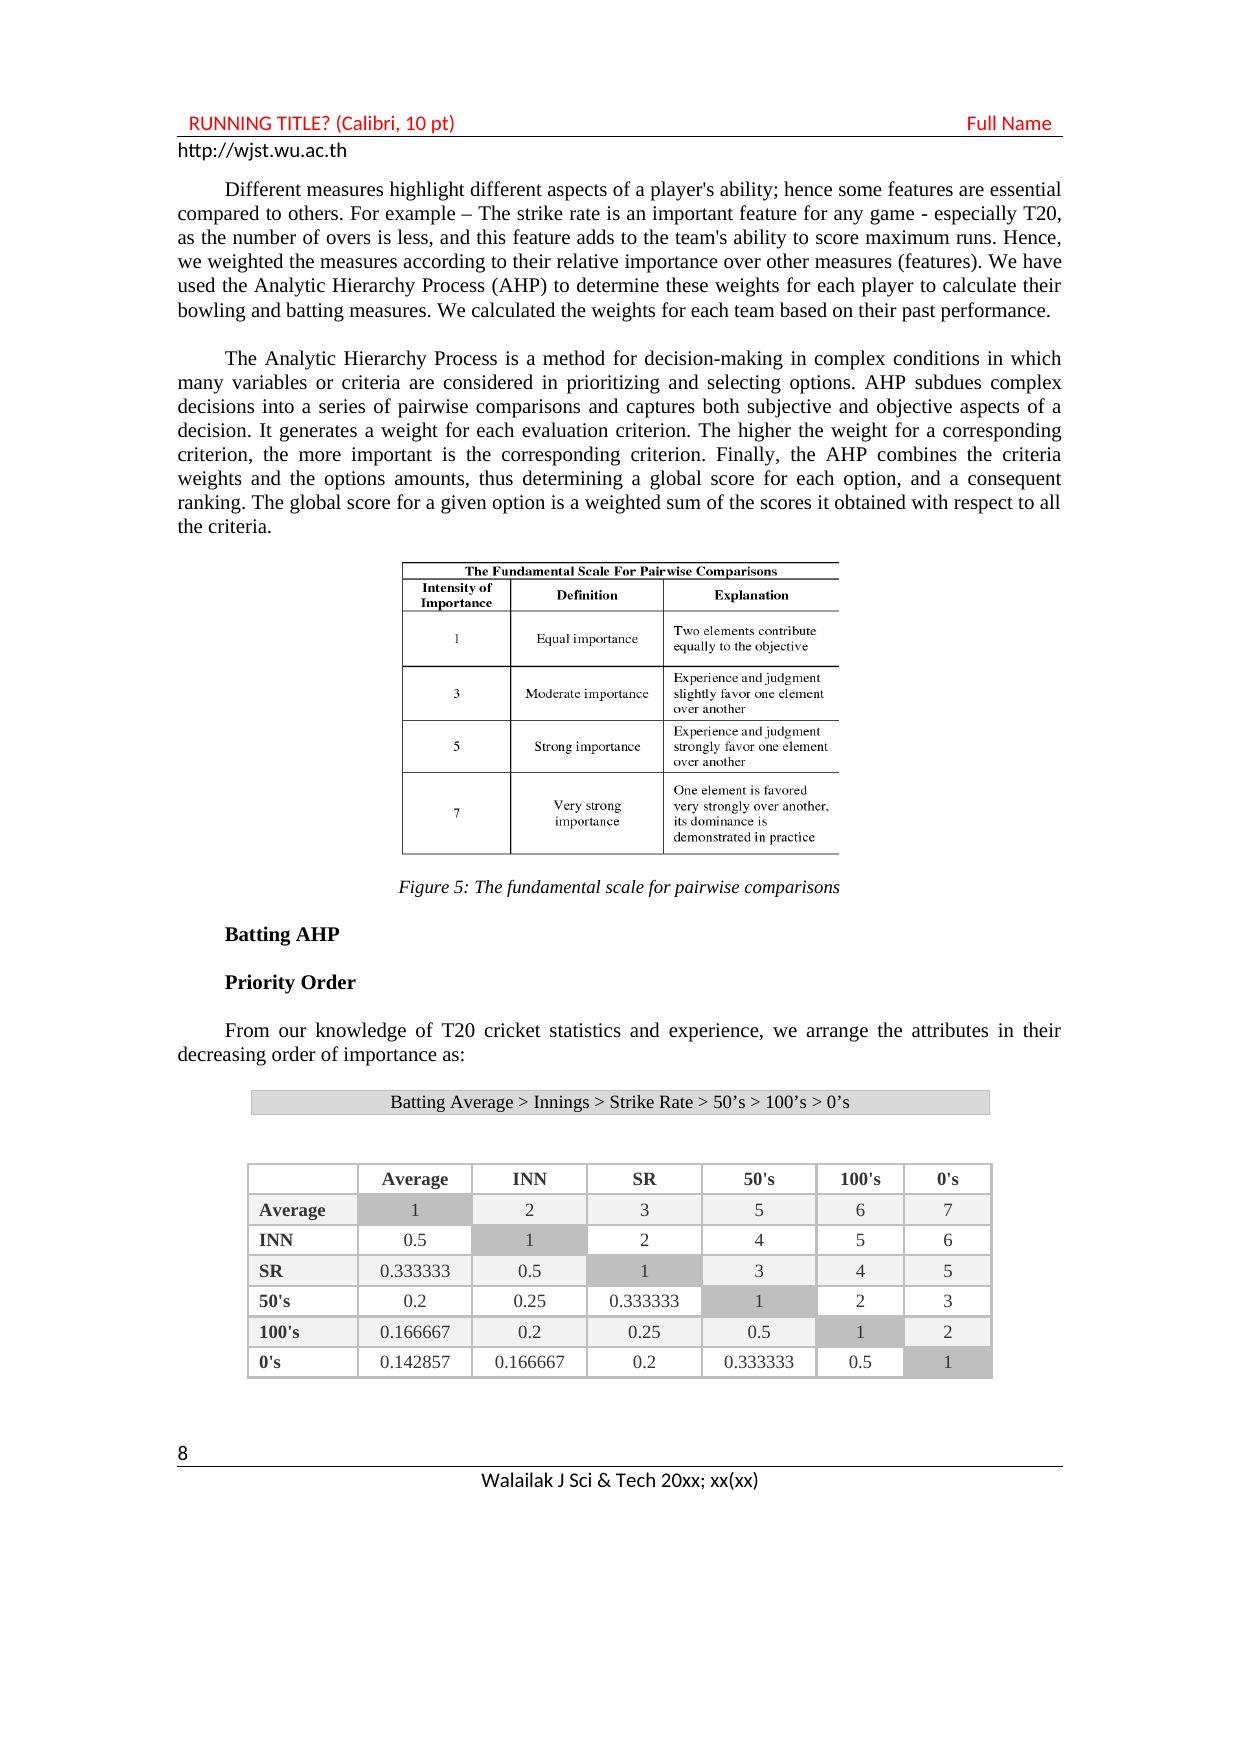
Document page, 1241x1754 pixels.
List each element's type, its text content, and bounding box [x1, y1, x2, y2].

table_cell 0.5 [818, 1348, 903, 1376]
table_cell 0.2 [359, 1287, 471, 1315]
table_header 0's [905, 1165, 990, 1193]
table_cell 3 [905, 1287, 990, 1315]
table_cell 1 [905, 1348, 990, 1376]
table_cell Average [249, 1195, 357, 1224]
table_cell 2 [818, 1287, 903, 1315]
table_cell INN [249, 1226, 357, 1254]
table_cell 0.333333 [359, 1256, 471, 1285]
table_cell 1 [818, 1318, 903, 1346]
table_cell 1 [359, 1195, 471, 1224]
table_cell 0.5 [359, 1226, 471, 1254]
table_cell 0's [249, 1348, 357, 1376]
table_cell 0.142857 [359, 1348, 471, 1376]
text Different measures highlight different aspects of a player's ability; hence some features are essential compared to others. For example – The strike rate is an important feature for any game - especially T20, as the number of overs is less, and this feature adds to the team's ability to score maximum runs. Hence, we weighted the measures according to their relative importance over other measures (features). We have used the Analytic Hierarchy Process (AHP) to determine these weights for each player to calculate their bowling and batting measures. We calculated the weights for each team based on their past performance. [177, 177, 1063, 322]
table_header 50's [703, 1165, 815, 1193]
table_cell 6 [905, 1226, 990, 1254]
table_cell 0.333333 [588, 1287, 701, 1315]
text From our knowledge of T20 cricket statistics and experience, we arrange the attributes in their decreasing order of importance as: [177, 1018, 1063, 1066]
table_cell 0.333333 [703, 1348, 815, 1376]
table_cell 7 [905, 1195, 990, 1224]
text The Analytic Hierarchy Process is a method for decision-making in complex conditions in which many variables or criteria are considered in prioritizing and selecting options. AHP subdues complex decisions into a series of pairwise comparisons and captures both subjective and objective aspects of a decision. It generates a weight for each evaluation criterion. The higher the weight for a corresponding criterion, the more important is the corresponding criterion. Finally, the AHP combines the criteria weights and the options amounts, thus determining a global score for each option, and a consequent ranking. The global score for a given option is a weighted sum of the scores it obtained with respect to all the criteria. [177, 346, 1063, 538]
table_header [249, 1165, 357, 1193]
table_cell 2 [905, 1318, 990, 1346]
table_cell 6 [818, 1195, 903, 1224]
table_cell 0.5 [473, 1256, 586, 1285]
text Priority Order [177, 970, 1063, 994]
table_cell 50's [249, 1287, 357, 1315]
text Figure 5: The fundamental scale for pairwise comparisons [177, 876, 1063, 897]
table_cell 3 [588, 1195, 701, 1224]
table_header INN [473, 1165, 586, 1193]
table_cell 2 [473, 1195, 586, 1224]
picture [401, 562, 839, 855]
text Batting AHP [177, 922, 1063, 946]
table_cell 1 [588, 1256, 701, 1285]
table_cell 100's [249, 1318, 357, 1346]
table_cell 0.25 [473, 1287, 586, 1315]
table_cell 3 [703, 1256, 815, 1285]
table_header SR [588, 1165, 701, 1193]
table_cell 0.5 [703, 1318, 815, 1346]
table_cell 2 [588, 1226, 701, 1254]
table_header Batting Average > Innings > Strike Rate > 50’s > 100’s > 0’s [252, 1091, 989, 1114]
table_cell 1 [473, 1226, 586, 1254]
table_cell 0.166667 [359, 1318, 471, 1346]
table_cell 0.2 [473, 1318, 586, 1346]
table_cell 4 [818, 1256, 903, 1285]
table_cell 5 [905, 1256, 990, 1285]
table_cell SR [249, 1256, 357, 1285]
table_header Average [359, 1165, 471, 1193]
table_cell 0.166667 [473, 1348, 586, 1376]
table_cell 1 [703, 1287, 815, 1315]
table_cell 0.25 [588, 1318, 701, 1346]
table_cell 0.2 [588, 1348, 701, 1376]
table_cell 4 [703, 1226, 815, 1254]
table_header 100's [818, 1165, 903, 1193]
table_cell 5 [703, 1195, 815, 1224]
table_cell 5 [818, 1226, 903, 1254]
